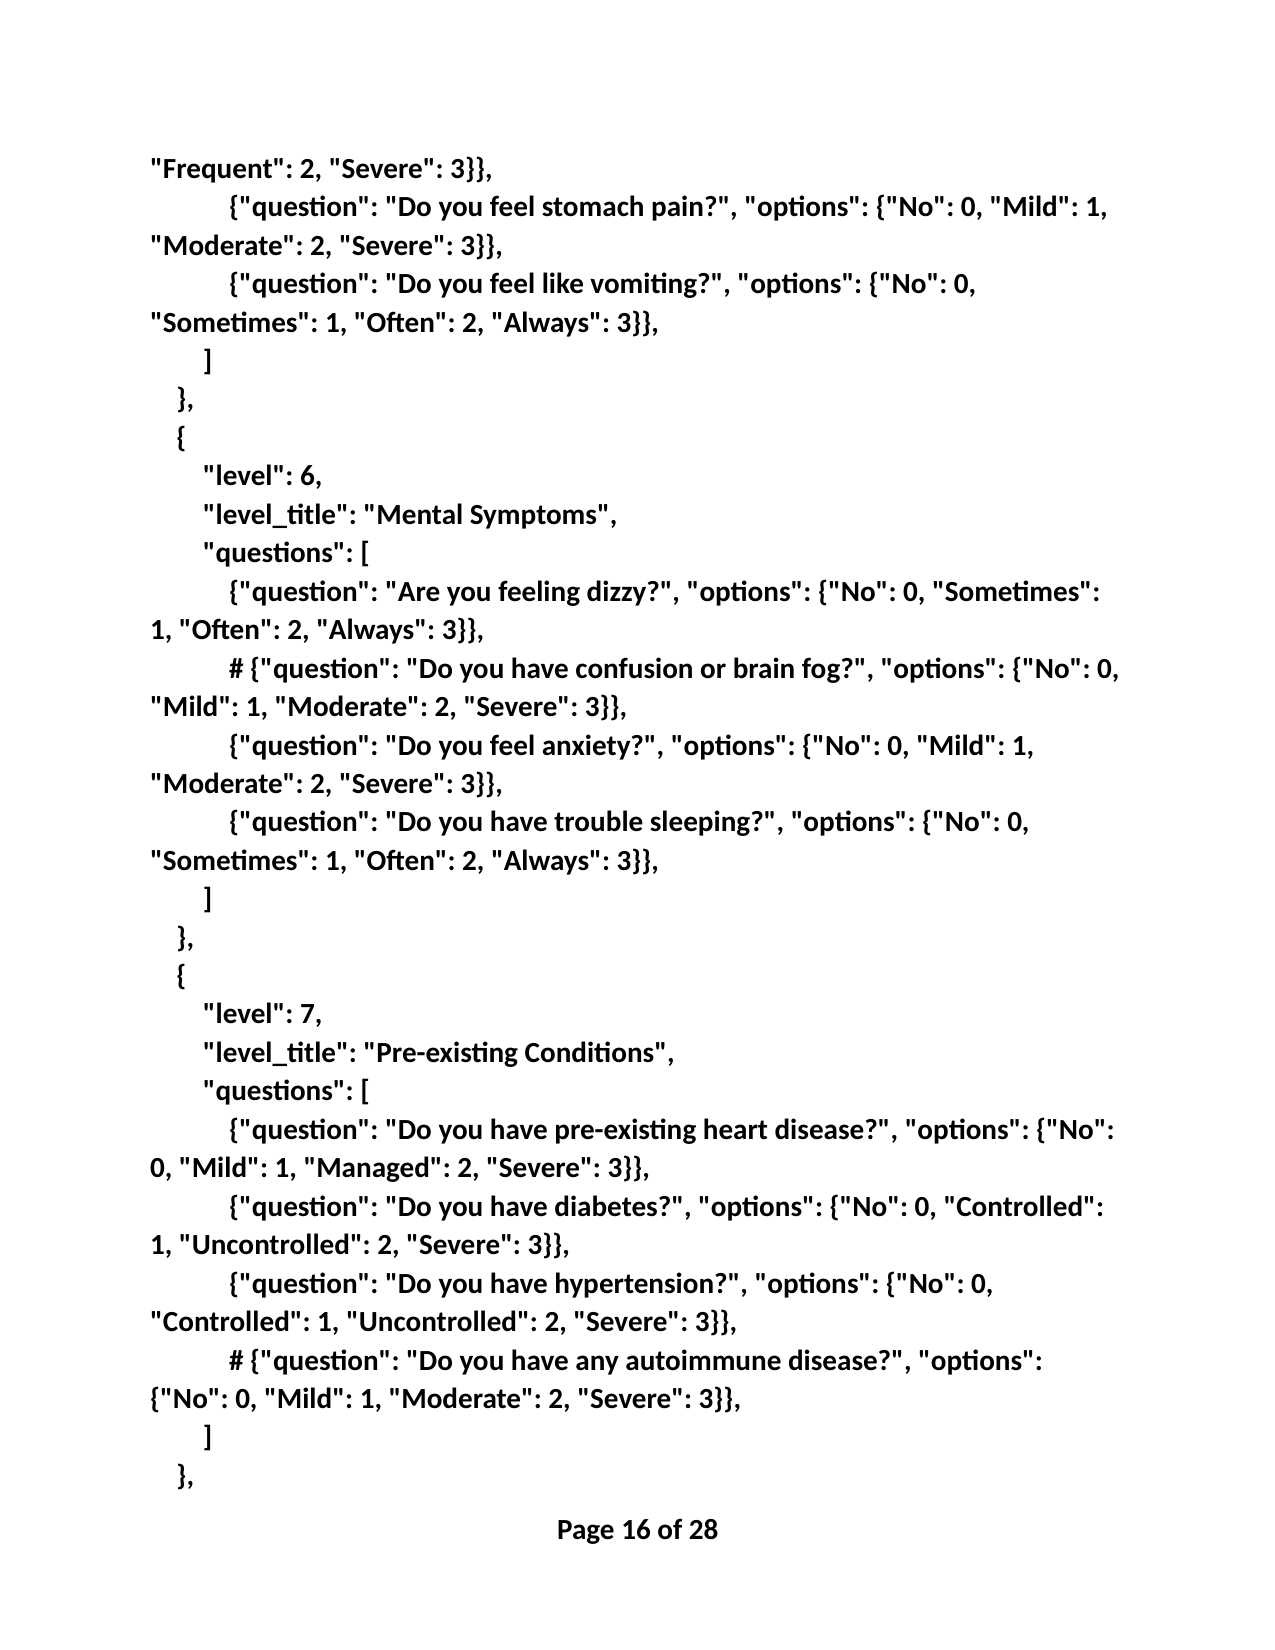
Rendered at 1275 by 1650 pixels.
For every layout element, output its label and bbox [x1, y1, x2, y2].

text [150, 150, 1125, 1492]
